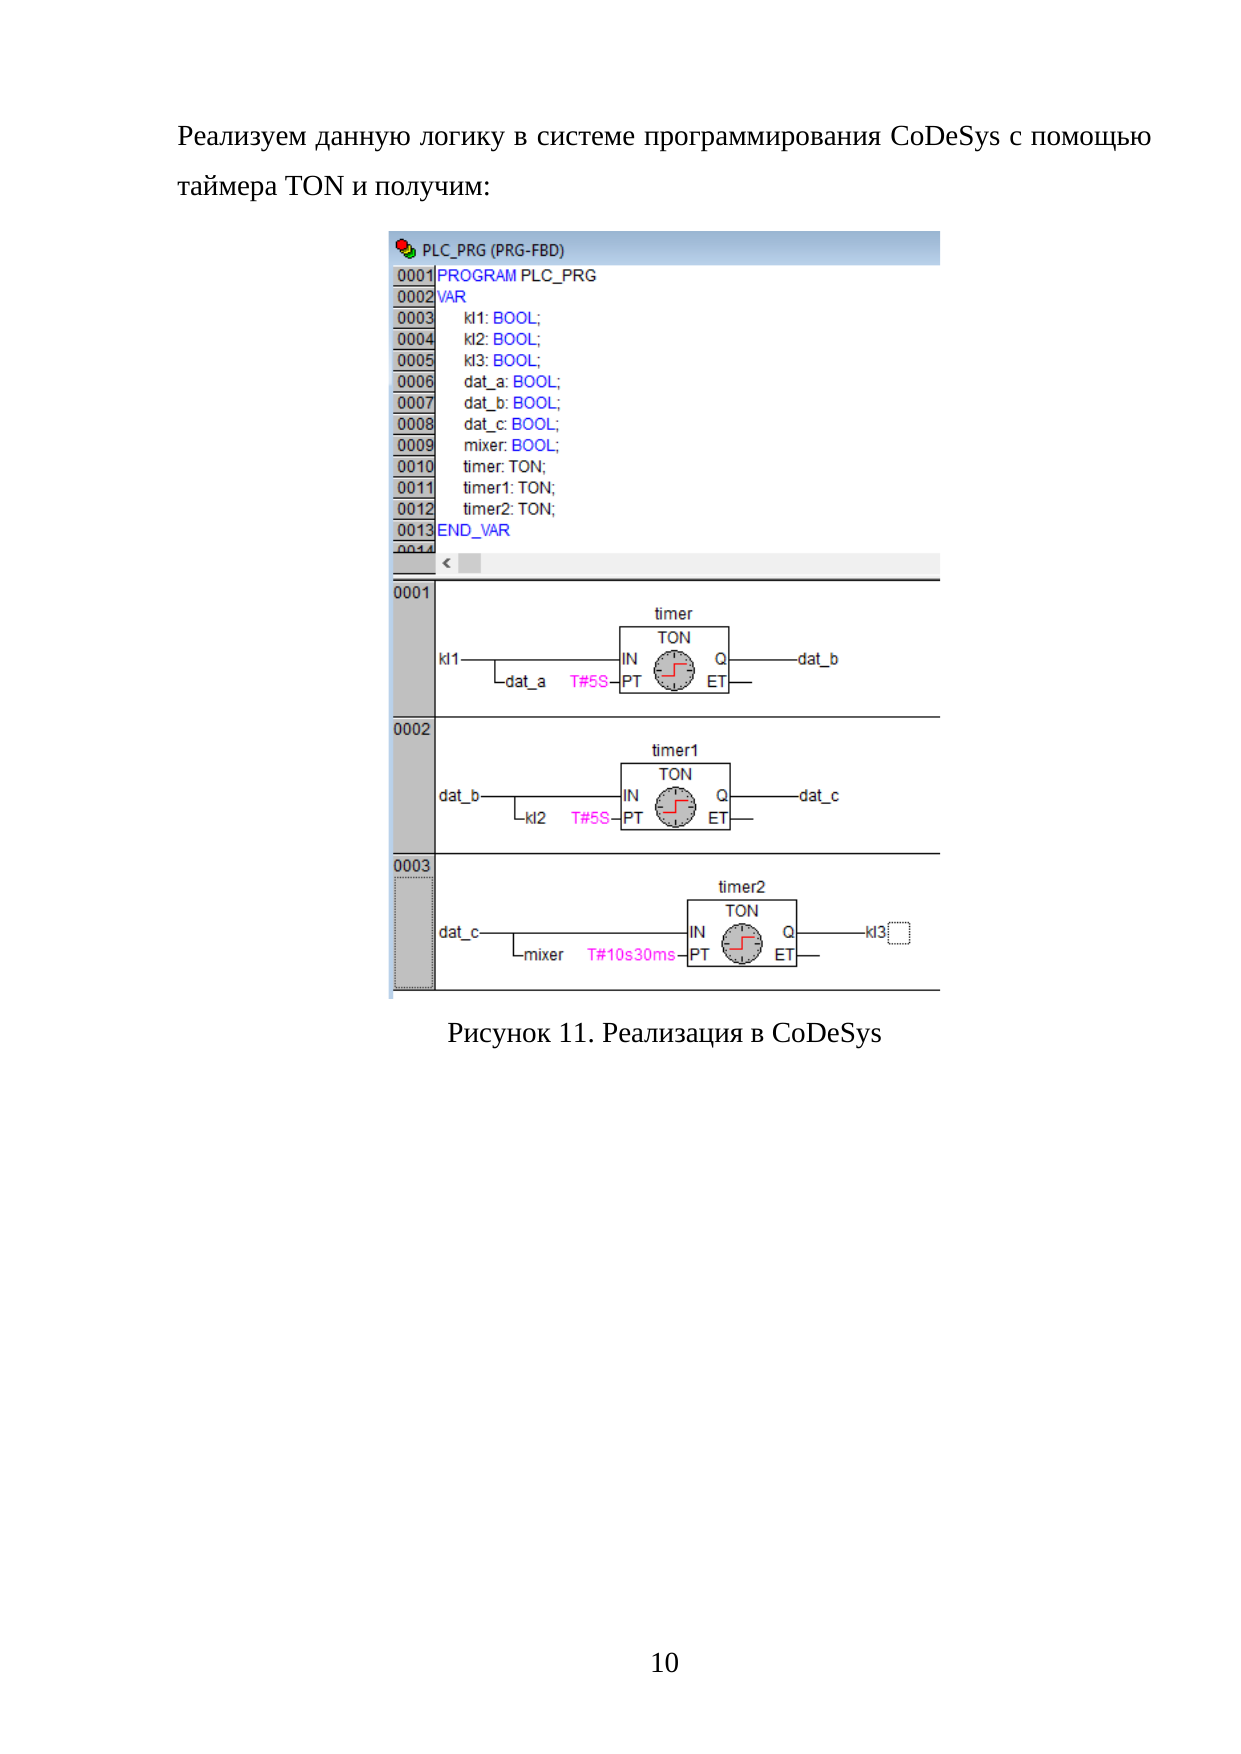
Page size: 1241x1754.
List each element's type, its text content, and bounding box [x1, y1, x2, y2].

text Реализуем данную логику в системе программирования CoDeSys с помощью таймера TON и получим: [177, 118, 1152, 202]
text Рисунок 11. Реализация в CoDeSys [177, 1016, 1152, 1049]
picture [388, 231, 941, 999]
